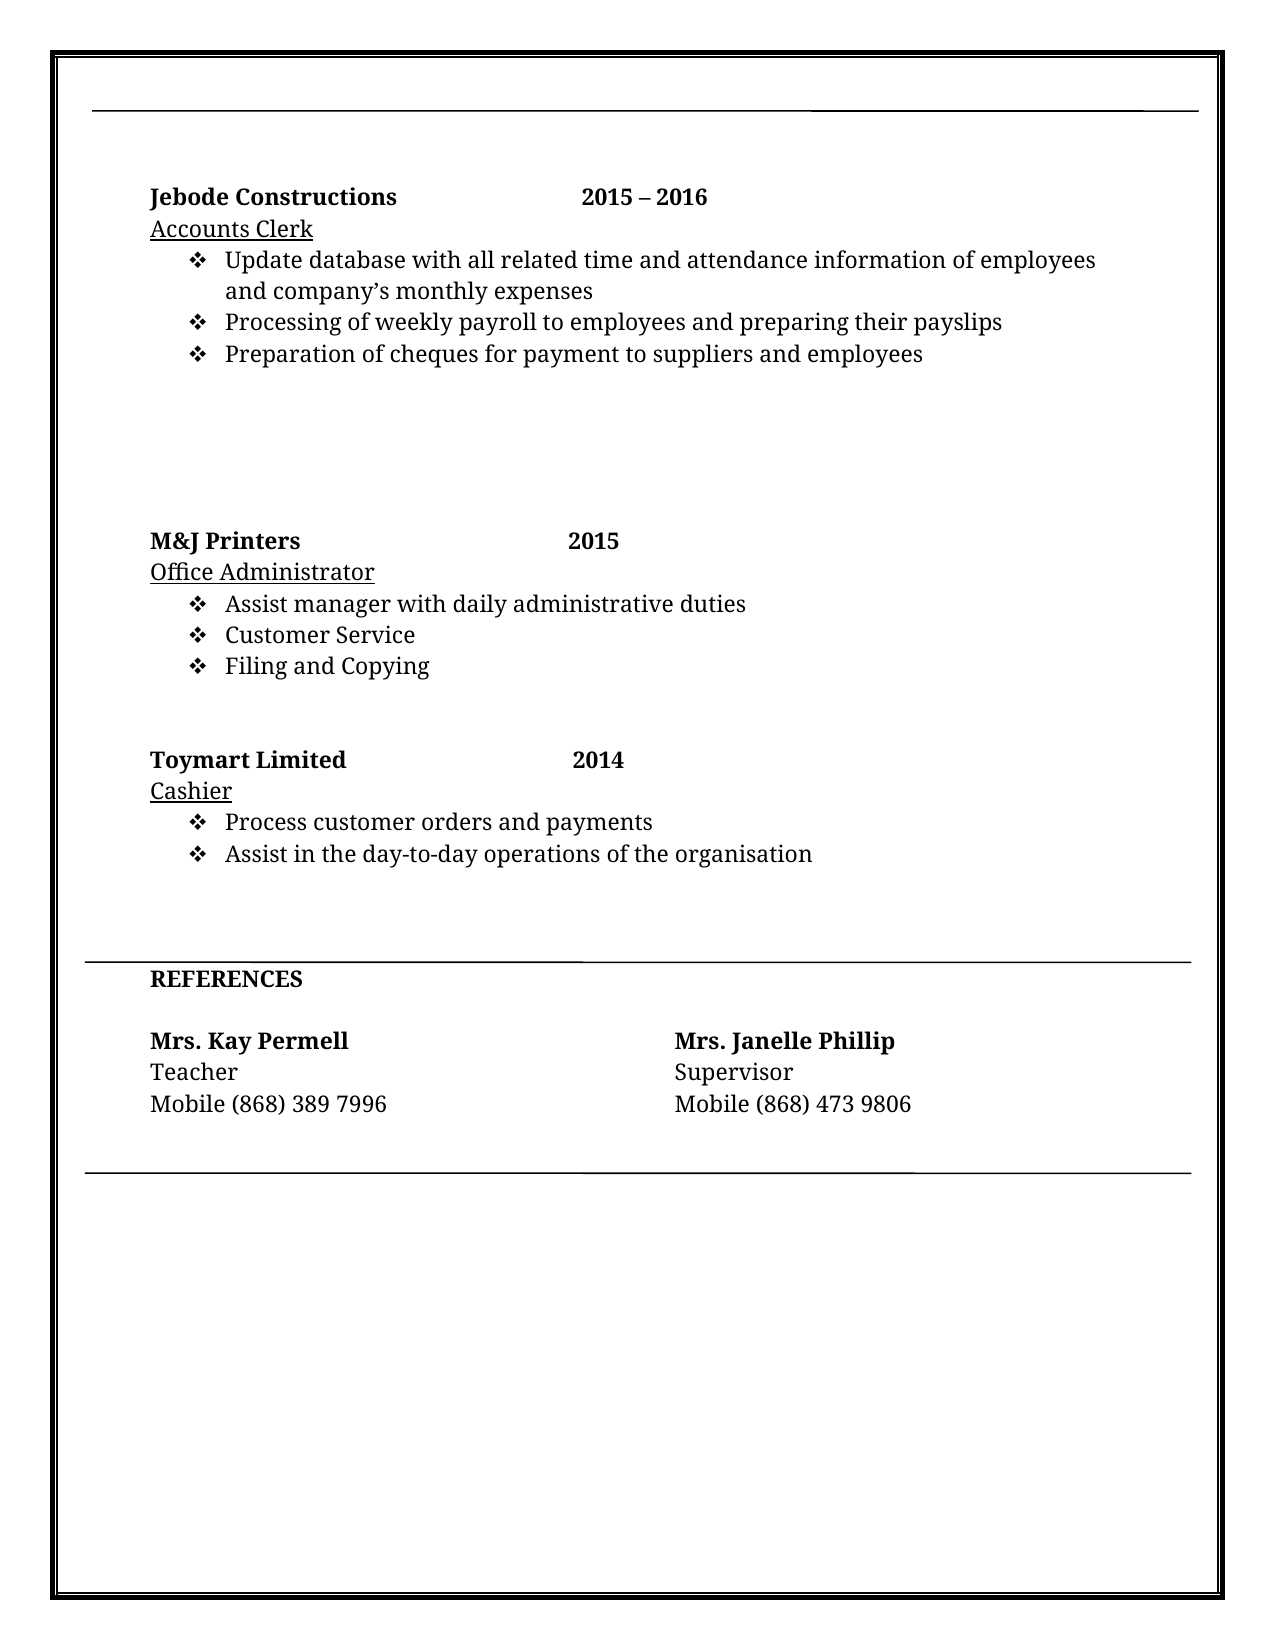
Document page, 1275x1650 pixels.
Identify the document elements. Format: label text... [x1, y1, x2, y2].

list Process customer orders and payments [187, 806, 1125, 837]
text Mrs. Janelle Phillip [674, 1025, 1125, 1056]
text Mobile (868) 473 9806 [674, 1087, 1125, 1119]
text M&J Printers 2015 [150, 525, 1125, 556]
list Assist manager with daily administrative duties [187, 587, 1125, 619]
text Supervisor [674, 1056, 1125, 1087]
list Processing of weekly payroll to employees and preparing their payslips [187, 306, 1125, 337]
list Update database with all related time and attendance information of employees and company’s monthly expenses [187, 244, 1125, 306]
text Teacher [150, 1056, 601, 1087]
text Accounts Clerk [150, 212, 1125, 244]
text Cashier [150, 775, 1125, 806]
text Mrs. Kay Permell [150, 1025, 601, 1056]
text Jebode Constructions 2015 – 2016 [150, 181, 1125, 212]
text Mobile (868) 389 7996 [150, 1087, 601, 1119]
list Assist in the day-to-day operations of the organisation [187, 837, 1125, 869]
list Preparation of cheques for payment to suppliers and employees [187, 337, 1125, 369]
text Toymart Limited 2014 [150, 744, 1125, 775]
list Customer Service [187, 619, 1125, 650]
list Filing and Copying [187, 650, 1125, 681]
text References [150, 963, 1125, 994]
text Office Administrator [150, 556, 1125, 587]
